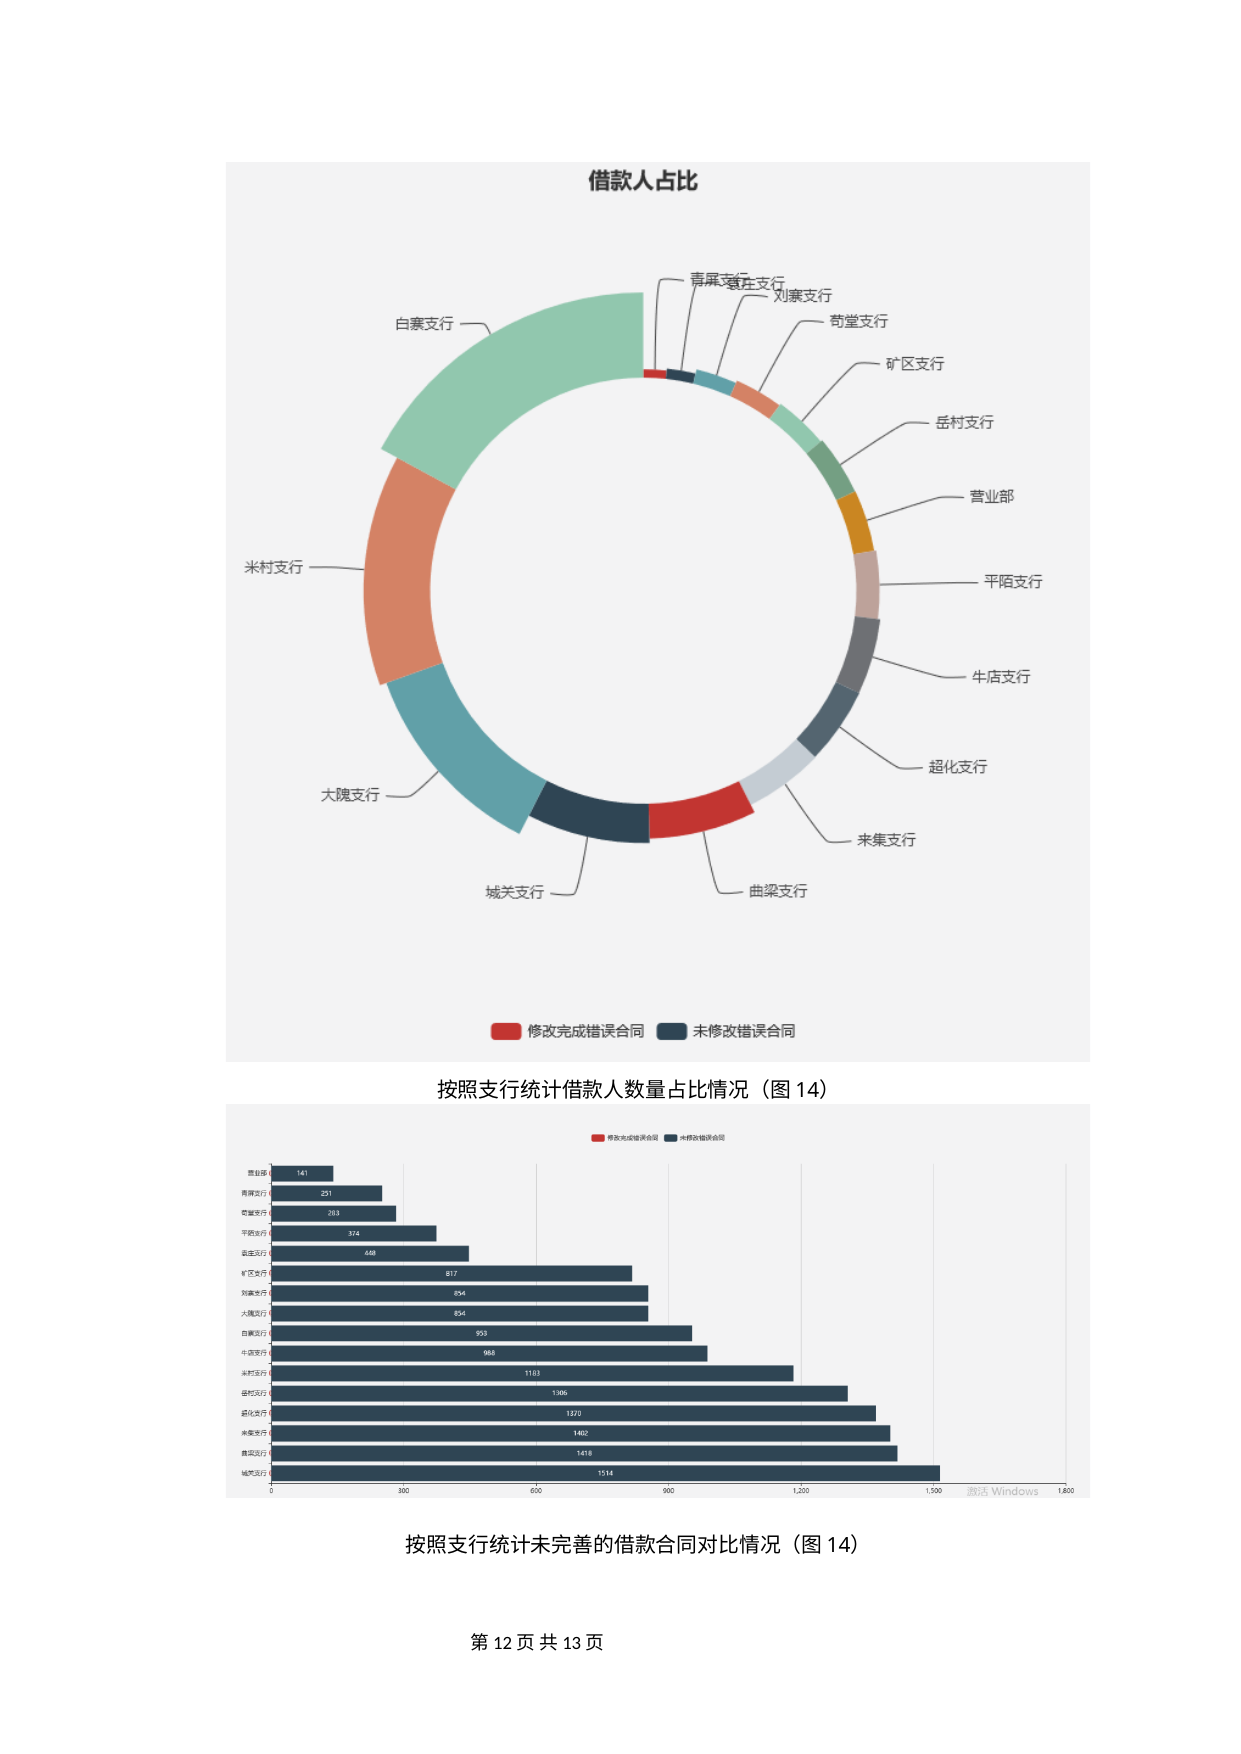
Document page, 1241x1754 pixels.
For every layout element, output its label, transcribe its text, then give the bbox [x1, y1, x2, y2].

list 按照支行统计借款人数量占比情况（图14） [188, 1072, 1053, 1104]
list 按照支行统计未完善的借款合同对比情况（图14） [188, 1527, 1053, 1559]
picture [225, 162, 1091, 1062]
picture [225, 1104, 1091, 1498]
